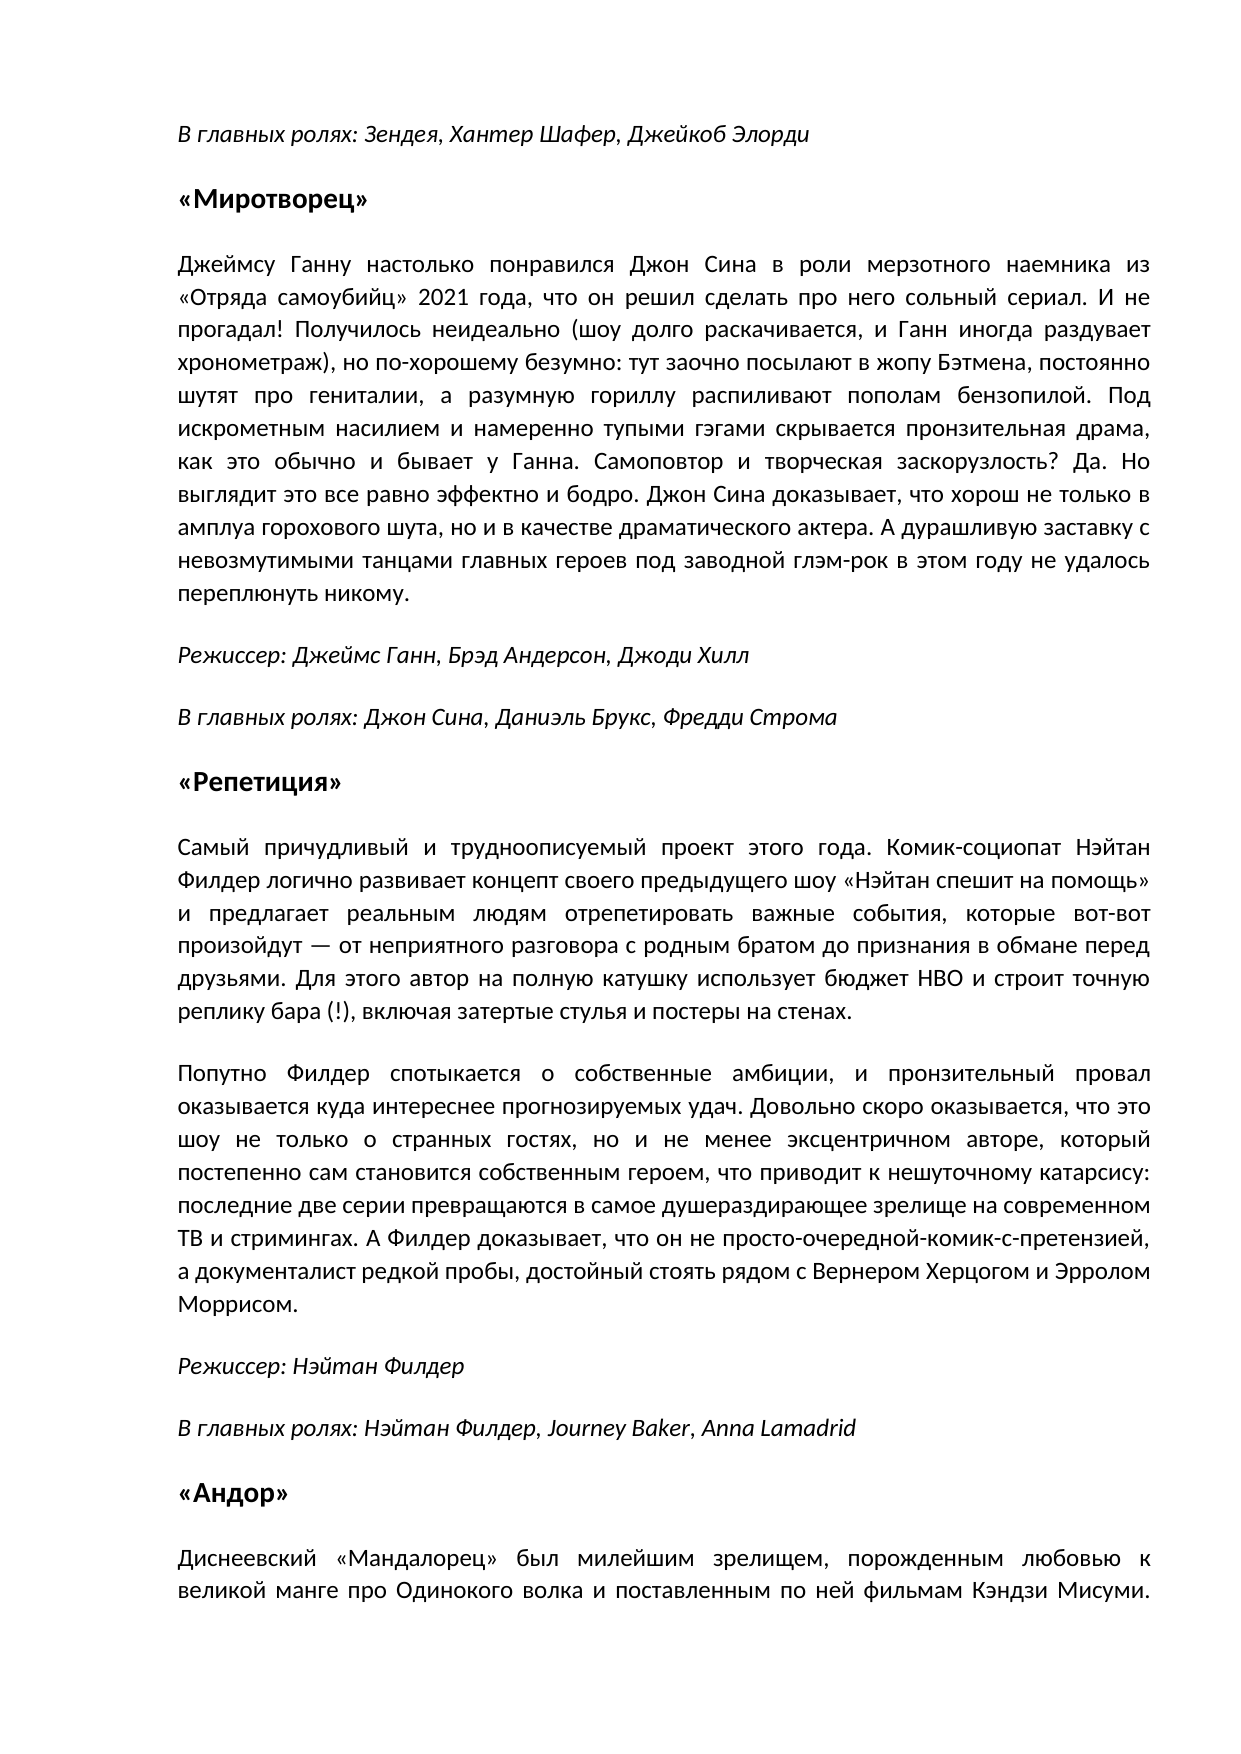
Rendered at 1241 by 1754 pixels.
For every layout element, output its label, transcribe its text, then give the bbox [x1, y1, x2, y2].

subtitle «Репетиция» [177, 763, 1152, 799]
text Режиссер: Нэйтан Филдер [177, 1350, 1152, 1381]
subtitle «Андор» [177, 1474, 1152, 1510]
text В главных ролях: Нэйтан Филдер, Journey Baker, Anna Lamadrid [177, 1412, 1152, 1443]
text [177, 1542, 1152, 1605]
text Самый причудливый и трудноописуемый проект этого года. Комик-социопат Нэйтан Филдер логично развивает концепт своего предыдущего шоу «Нэйтан спешит на помощь» и предлагает реальным людям отрепетировать важные события, которые вот-вот произойдут — от неприятного разговора с родным братом до признания в обмане перед друзьями. Для этого автор на полную катушку использует бюджет HBO и строит точную реплику бара (!), включая затертые стулья и постеры на стенах. [177, 831, 1152, 1026]
text Режиссер: Джеймс Ганн, Брэд Андерсон, Джоди Хилл [177, 639, 1152, 669]
text Попутно Филдер спотыкается о собственные амбиции, и пронзительный провал оказывается куда интереснее прогнозируемых удач. Довольно скоро оказывается, что это шоу не только о странных гостях, но и не менее эксцентричном авторе, который постепенно сам становится собственным героем, что приводит к нешуточному катарсису: последние две серии превращаются в самое душераздирающее зрелище на современном ТВ и стримингах. А Филдер доказывает, что он не просто-очередной-комик-с-претензией, а документалист редкой пробы, достойный стоять рядом с Вернером Херцогом и Эрролом Моррисом. [177, 1057, 1152, 1318]
subtitle «Миротворец» [177, 180, 1152, 216]
text В главных ролях: Джон Сина, Даниэль Брукс, Фредди Строма [177, 701, 1152, 732]
text В главных ролях: Зендея, Хантер Шафер, Джейкоб Элорди [177, 118, 1152, 149]
text Джеймсу Ганну настолько понравился Джон Сина в роли мерзотного наемника из «Отряда самоубийц» 2021 года, что он решил сделать про него сольный сериал. И не прогадал! Получилось неидеально (шоу долго раскачивается, и Ганн иногда раздувает хронометраж), но по-хорошему безумно: тут заочно посылают в жопу Бэтмена, постоянно шутят про гениталии, а разумную гориллу распиливают пополам бензопилой. Под искрометным насилием и намеренно тупыми гэгами скрывается пронзительная драма, как это обычно и бывает у Ганна. Самоповтор и творческая заскорузлость? Да. Но выглядит это все равно эффектно и бодро. Джон Сина доказывает, что хорош не только в амплуа горохового шута, но и в качестве драматического актера. А дурашливую заставку с невозмутимыми танцами главных героев под заводной глэм-рок в этом году не удалось переплюнуть никому. [177, 248, 1152, 607]
